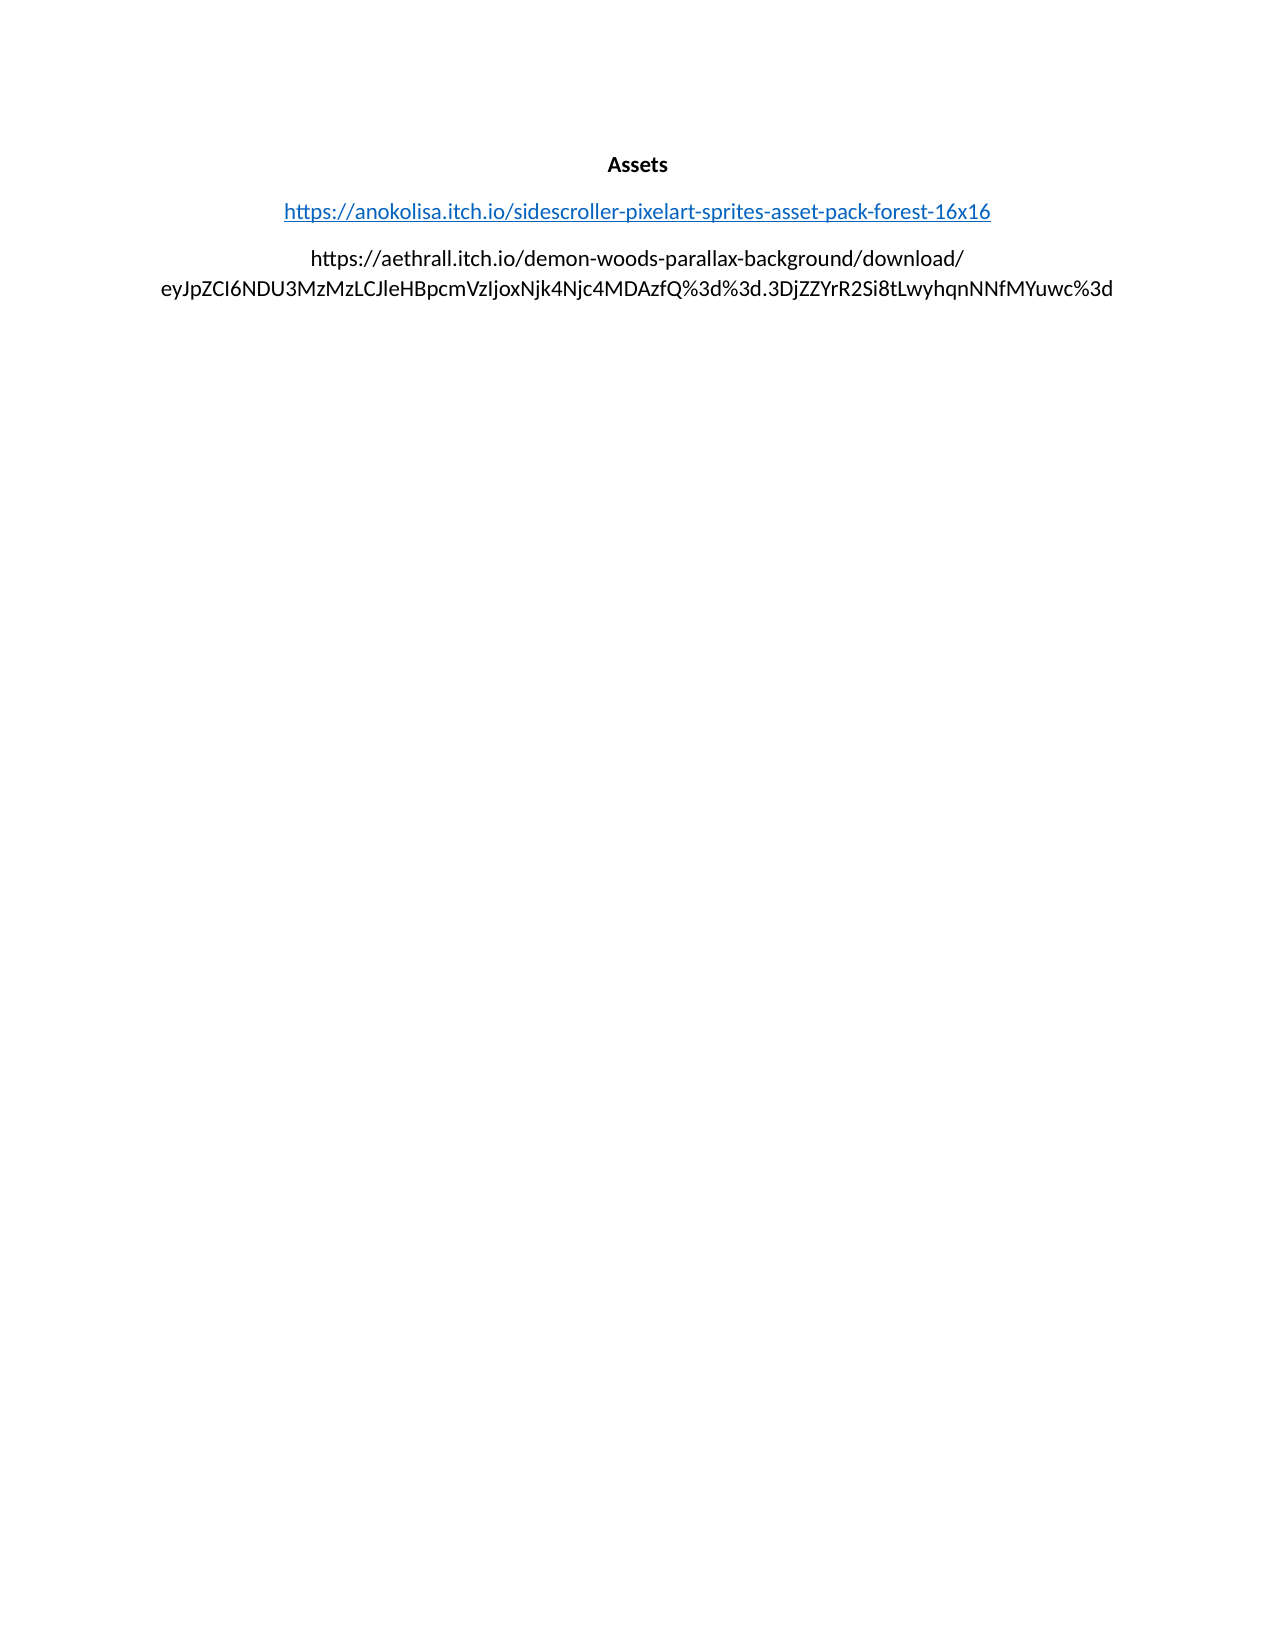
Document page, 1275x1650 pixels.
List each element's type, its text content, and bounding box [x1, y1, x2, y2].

text https://aethrall.itch.io/demon-woods-parallax-background/download/eyJpZCI6NDU3MzMzLCJleHBpcmVzIjoxNjk4Njc4MDAzfQ%3d%3d.3DjZZYrR2Si8tLwyhqnNNfMYuwc%3d [150, 244, 1125, 302]
text Assets [150, 150, 1125, 178]
text https://anokolisa.itch.io/sidescroller-pixelart-sprites-asset-pack-forest-16x16 [150, 197, 1125, 225]
